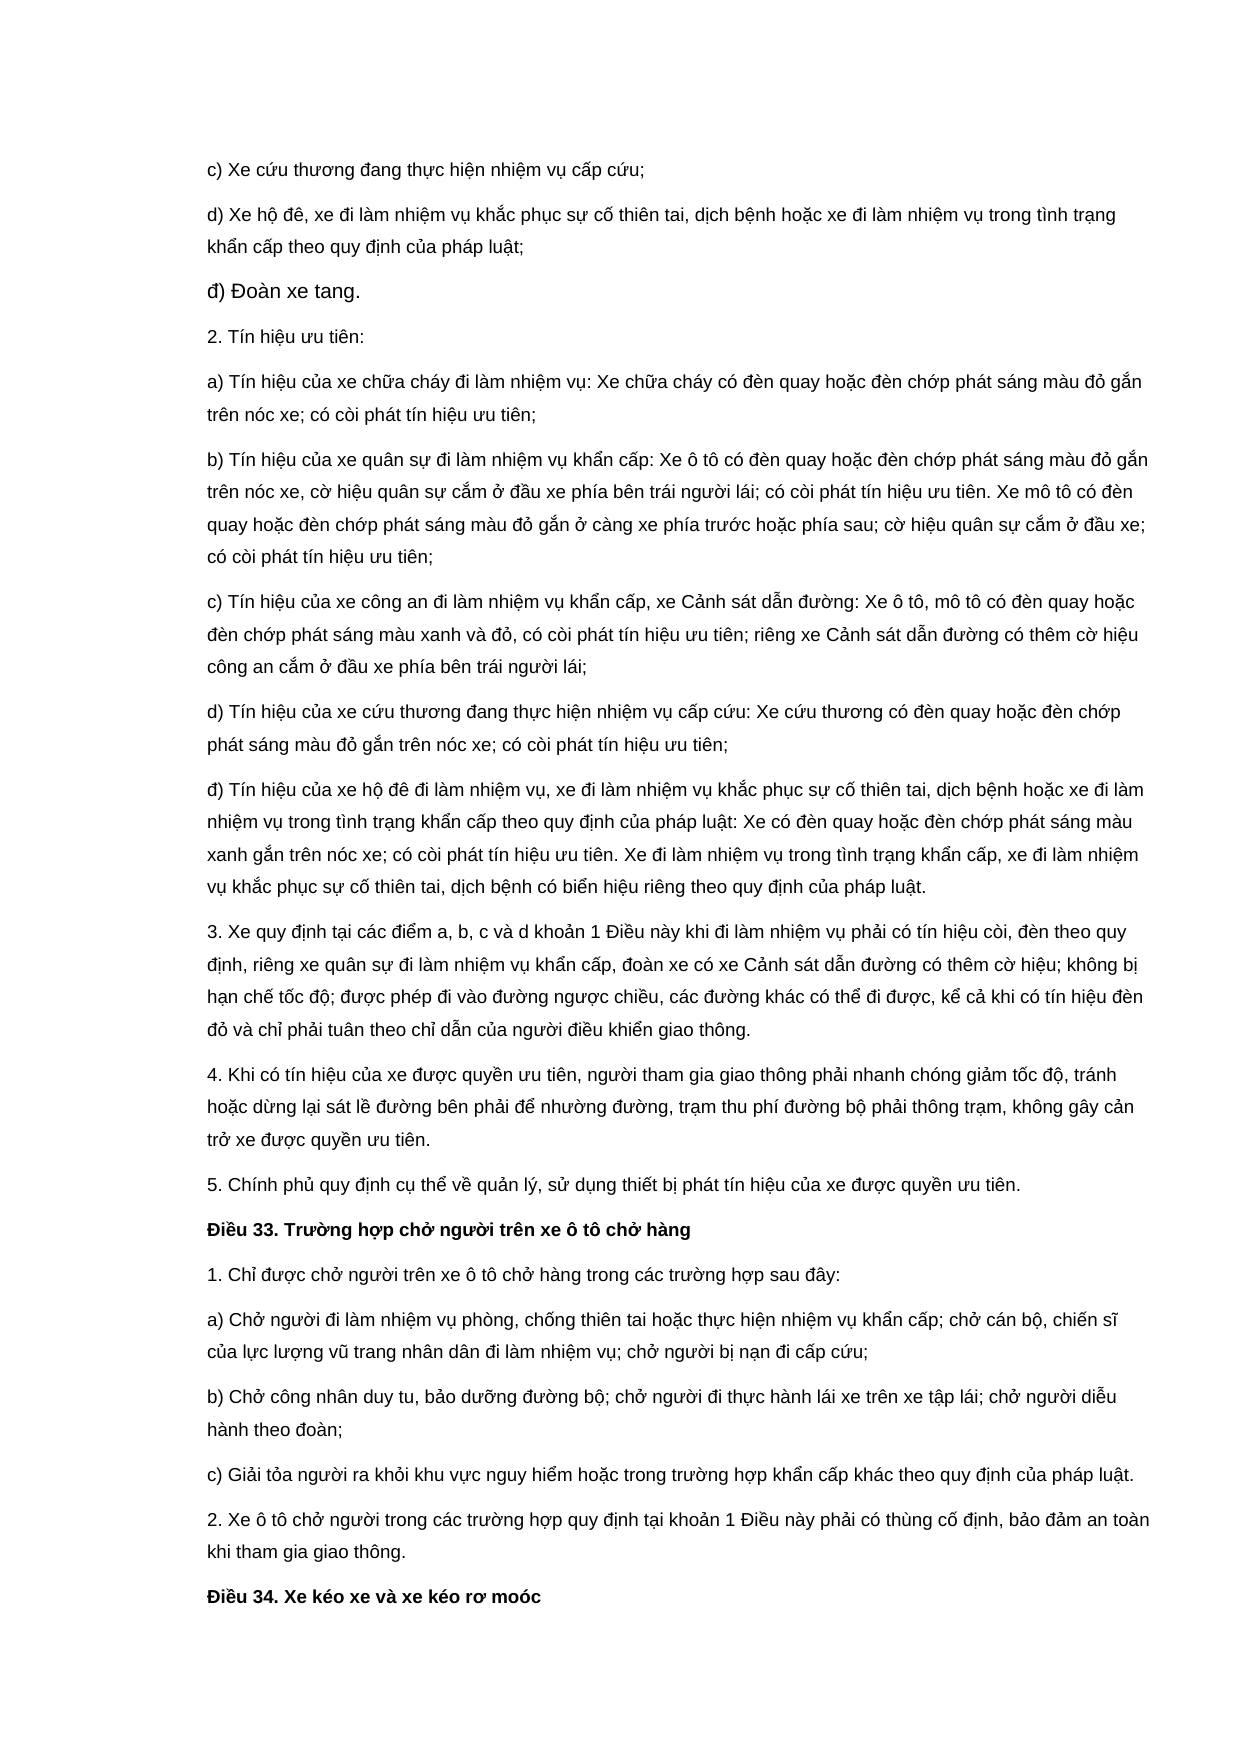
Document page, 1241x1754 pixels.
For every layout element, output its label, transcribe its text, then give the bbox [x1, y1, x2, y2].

text Điều 33. Trường hợp chở người trên xe ô tô chở hàng [207, 1208, 1152, 1240]
text b) Tín hiệu của xe quân sự đi làm nhiệm vụ khẩn cấp: Xe ô tô có đèn quay hoặc đèn chớp phát sáng màu đỏ gắn trên nóc xe, cờ hiệu quân sự cắm ở đầu xe phía bên trái người lái; có còi phát tín hiệu ưu tiên. Xe mô tô có đèn quay hoặc đèn chớp phát sáng màu đỏ gắn ở càng xe phía trước hoặc phía sau; cờ hiệu quân sự cắm ở đầu xe; có còi phát tín hiệu ưu tiên; [207, 438, 1152, 568]
text d) Tín hiệu của xe cứu thương đang thực hiện nhiệm vụ cấp cứu: Xe cứu thương có đèn quay hoặc đèn chớp phát sáng màu đỏ gắn trên nóc xe; có còi phát tín hiệu ưu tiên; [207, 690, 1152, 755]
text d) Xe hộ đê, xe đi làm nhiệm vụ khắc phục sự cố thiên tai, dịch bệnh hoặc xe đi làm nhiệm vụ trong tình trạng khẩn cấp theo quy định của pháp luật; [207, 193, 1152, 258]
text đ) Đoàn xe tang. [207, 270, 1152, 303]
text 2. Xe ô tô chở người trong các trường hợp quy định tại khoản 1 Điều này phải có thùng cố định, bảo đảm an toàn khi tham gia giao thông. [207, 1498, 1152, 1563]
text đ) Tín hiệu của xe hộ đê đi làm nhiệm vụ, xe đi làm nhiệm vụ khắc phục sự cố thiên tai, dịch bệnh hoặc xe đi làm nhiệm vụ trong tình trạng khẩn cấp theo quy định của pháp luật: Xe có đèn quay hoặc đèn chớp phát sáng màu xanh gắn trên nóc xe; có còi phát tín hiệu ưu tiên. Xe đi làm nhiệm vụ trong tình trạng khẩn cấp, xe đi làm nhiệm vụ khắc phục sự cố thiên tai, dịch bệnh có biển hiệu riêng theo quy định của pháp luật. [207, 768, 1152, 898]
text c) Giải tỏa người ra khỏi khu vực nguy hiểm hoặc trong trường hợp khẩn cấp khác theo quy định của pháp luật. [207, 1453, 1152, 1485]
text a) Chở người đi làm nhiệm vụ phòng, chống thiên tai hoặc thực hiện nhiệm vụ khẩn cấp; chở cán bộ, chiến sĩ của lực lượng vũ trang nhân dân đi làm nhiệm vụ; chở người bị nạn đi cấp cứu; [207, 1298, 1152, 1363]
text b) Chở công nhân duy tu, bảo dưỡng đường bộ; chở người đi thực hành lái xe trên xe tập lái; chở người diễu hành theo đoàn; [207, 1375, 1152, 1440]
text c) Tín hiệu của xe công an đi làm nhiệm vụ khẩn cấp, xe Cảnh sát dẫn đường: Xe ô tô, mô tô có đèn quay hoặc đèn chớp phát sáng màu xanh và đỏ, có còi phát tín hiệu ưu tiên; riêng xe Cảnh sát dẫn đường có thêm cờ hiệu công an cắm ở đầu xe phía bên trái người lái; [207, 580, 1152, 678]
text 4. Khi có tín hiệu của xe được quyền ưu tiên, người tham gia giao thông phải nhanh chóng giảm tốc độ, tránh hoặc dừng lại sát lề đường bên phải để nhường đường, trạm thu phí đường bộ phải thông trạm, không gây cản trở xe được quyền ưu tiên. [207, 1053, 1152, 1150]
text 3. Xe quy định tại các điểm a, b, c và d khoản 1 Điều này khi đi làm nhiệm vụ phải có tín hiệu còi, đèn theo quy định, riêng xe quân sự đi làm nhiệm vụ khẩn cấp, đoàn xe có xe Cảnh sát dẫn đường có thêm cờ hiệu; không bị hạn chế tốc độ; được phép đi vào đường ngược chiều, các đường khác có thể đi được, kể cả khi có tín hiệu đèn đỏ và chỉ phải tuân theo chỉ dẫn của người điều khiển giao thông. [207, 910, 1152, 1040]
text 5. Chính phủ quy định cụ thể về quản lý, sử dụng thiết bị phát tín hiệu của xe được quyền ưu tiên. [207, 1163, 1152, 1195]
text Điều 34. Xe kéo xe và xe kéo rơ moóc [207, 1575, 1152, 1608]
text 1. Chỉ được chở người trên xe ô tô chở hàng trong các trường hợp sau đây: [207, 1253, 1152, 1285]
text c) Xe cứu thương đang thực hiện nhiệm vụ cấp cứu; [207, 148, 1152, 180]
text 2. Tín hiệu ưu tiên: [207, 315, 1152, 348]
text a) Tín hiệu của xe chữa cháy đi làm nhiệm vụ: Xe chữa cháy có đèn quay hoặc đèn chớp phát sáng màu đỏ gắn trên nóc xe; có còi phát tín hiệu ưu tiên; [207, 360, 1152, 425]
